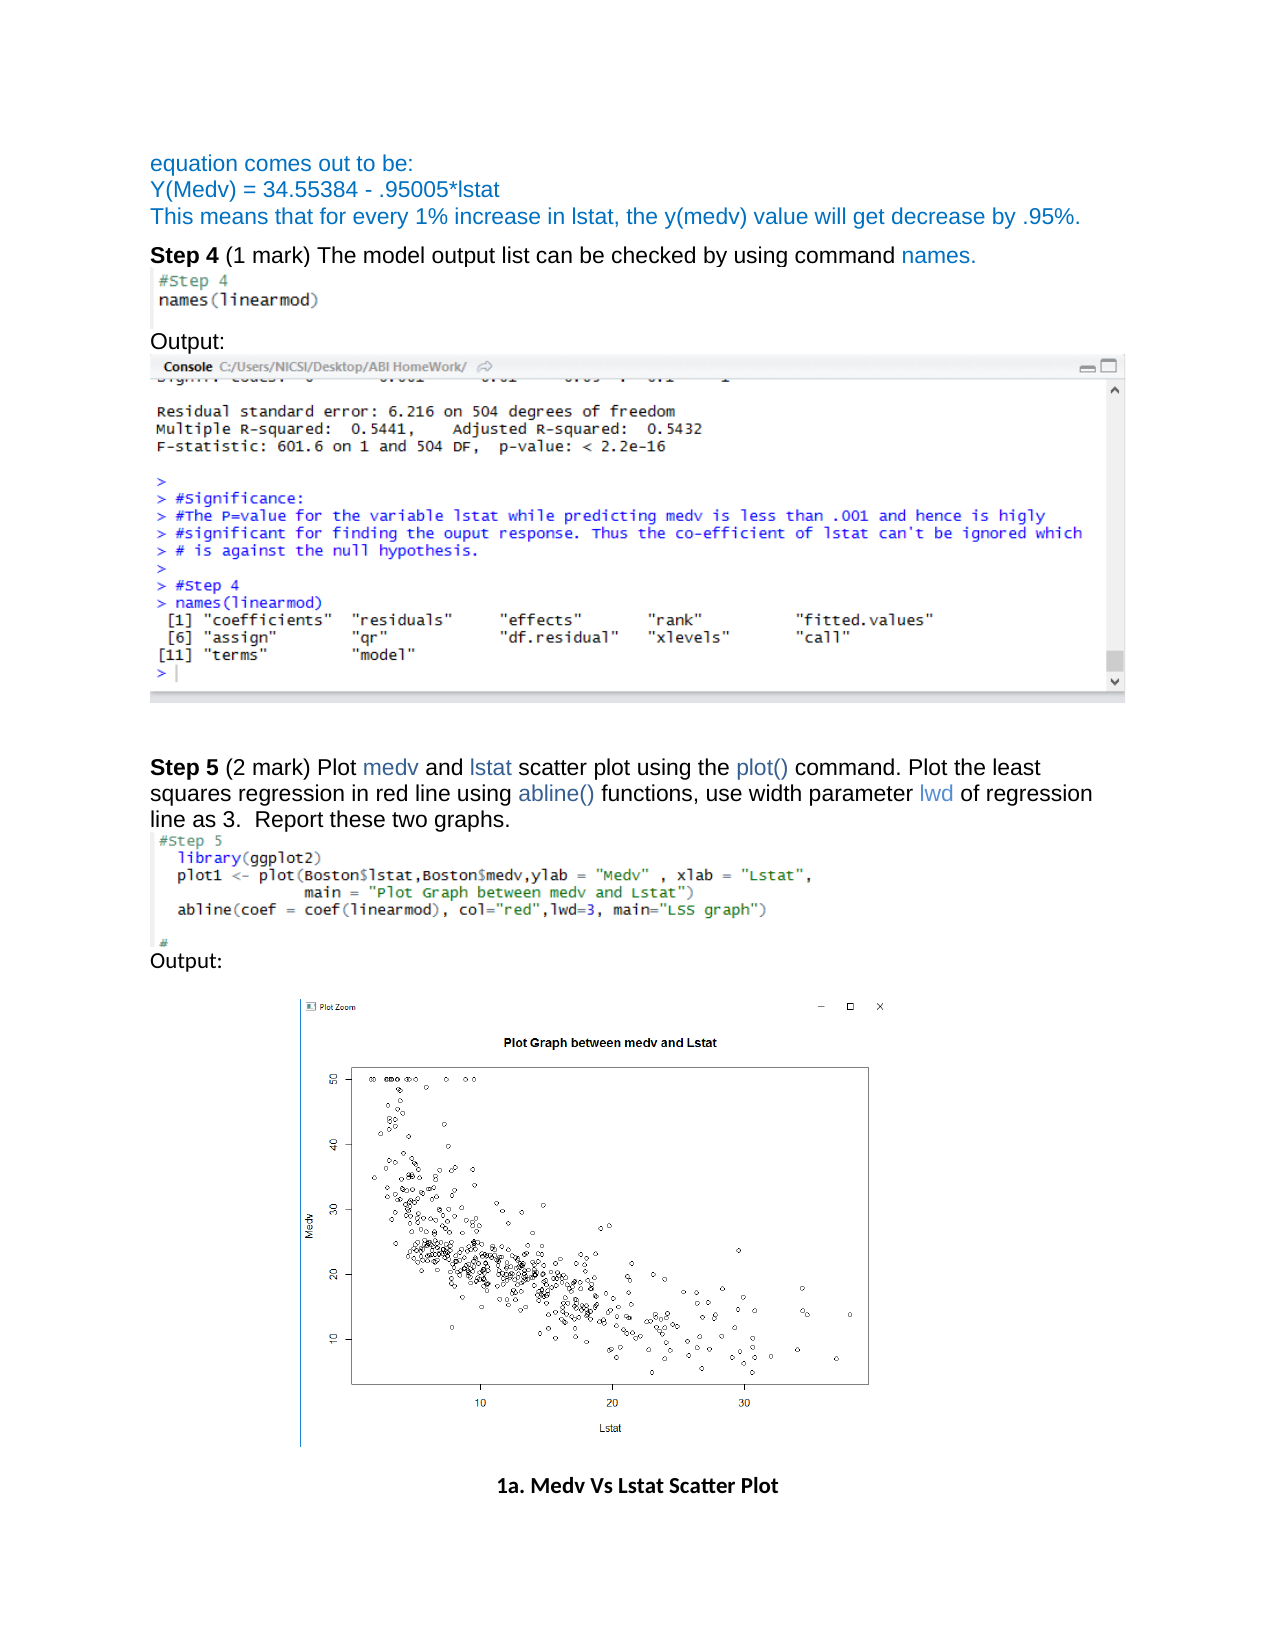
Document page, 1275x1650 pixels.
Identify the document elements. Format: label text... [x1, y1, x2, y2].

picture [150, 267, 1125, 329]
text Step 5 (2 mark) Plot medv and lstat scatter plot using the plot() command. Plot the least squares regression in red line using abline() functions, use width parameter lwd of regression line as 3. Report these two graphs. [150, 754, 1125, 833]
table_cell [141, 150, 1172, 242]
text Step 4 (1 mark) The model output list can be checked by using command names. [150, 242, 1125, 267]
picture [300, 999, 894, 1447]
text Output: [150, 946, 1125, 974]
picture [150, 354, 1125, 703]
text Output: [150, 329, 1125, 354]
text 1a. Medv Vs Lstat Scatter Plot [150, 1471, 1125, 1499]
picture [150, 832, 1029, 947]
